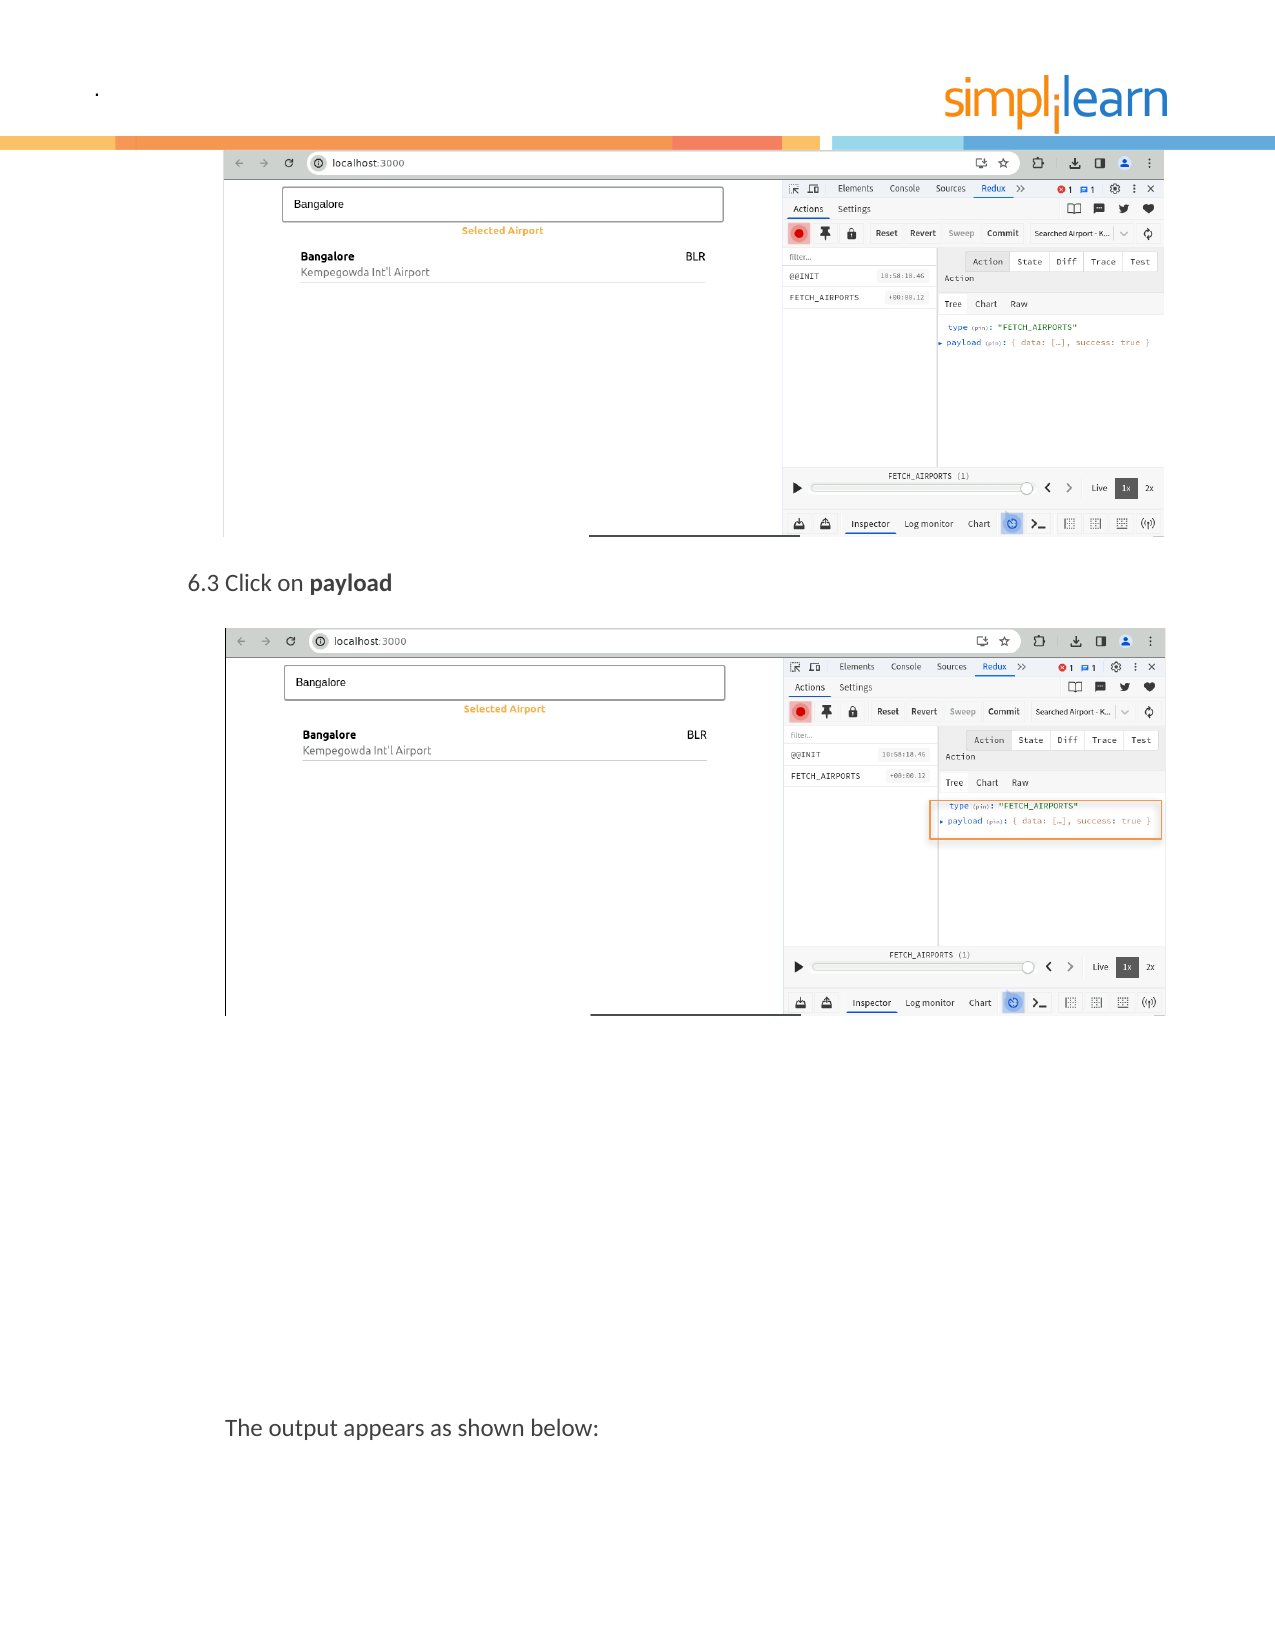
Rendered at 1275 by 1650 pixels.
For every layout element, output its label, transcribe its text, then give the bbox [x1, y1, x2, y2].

picture [0, 75, 1275, 537]
list The output appears as shown below: [225, 1412, 1125, 1443]
list Click on payload [187, 567, 1125, 598]
picture [225, 628, 1166, 1016]
